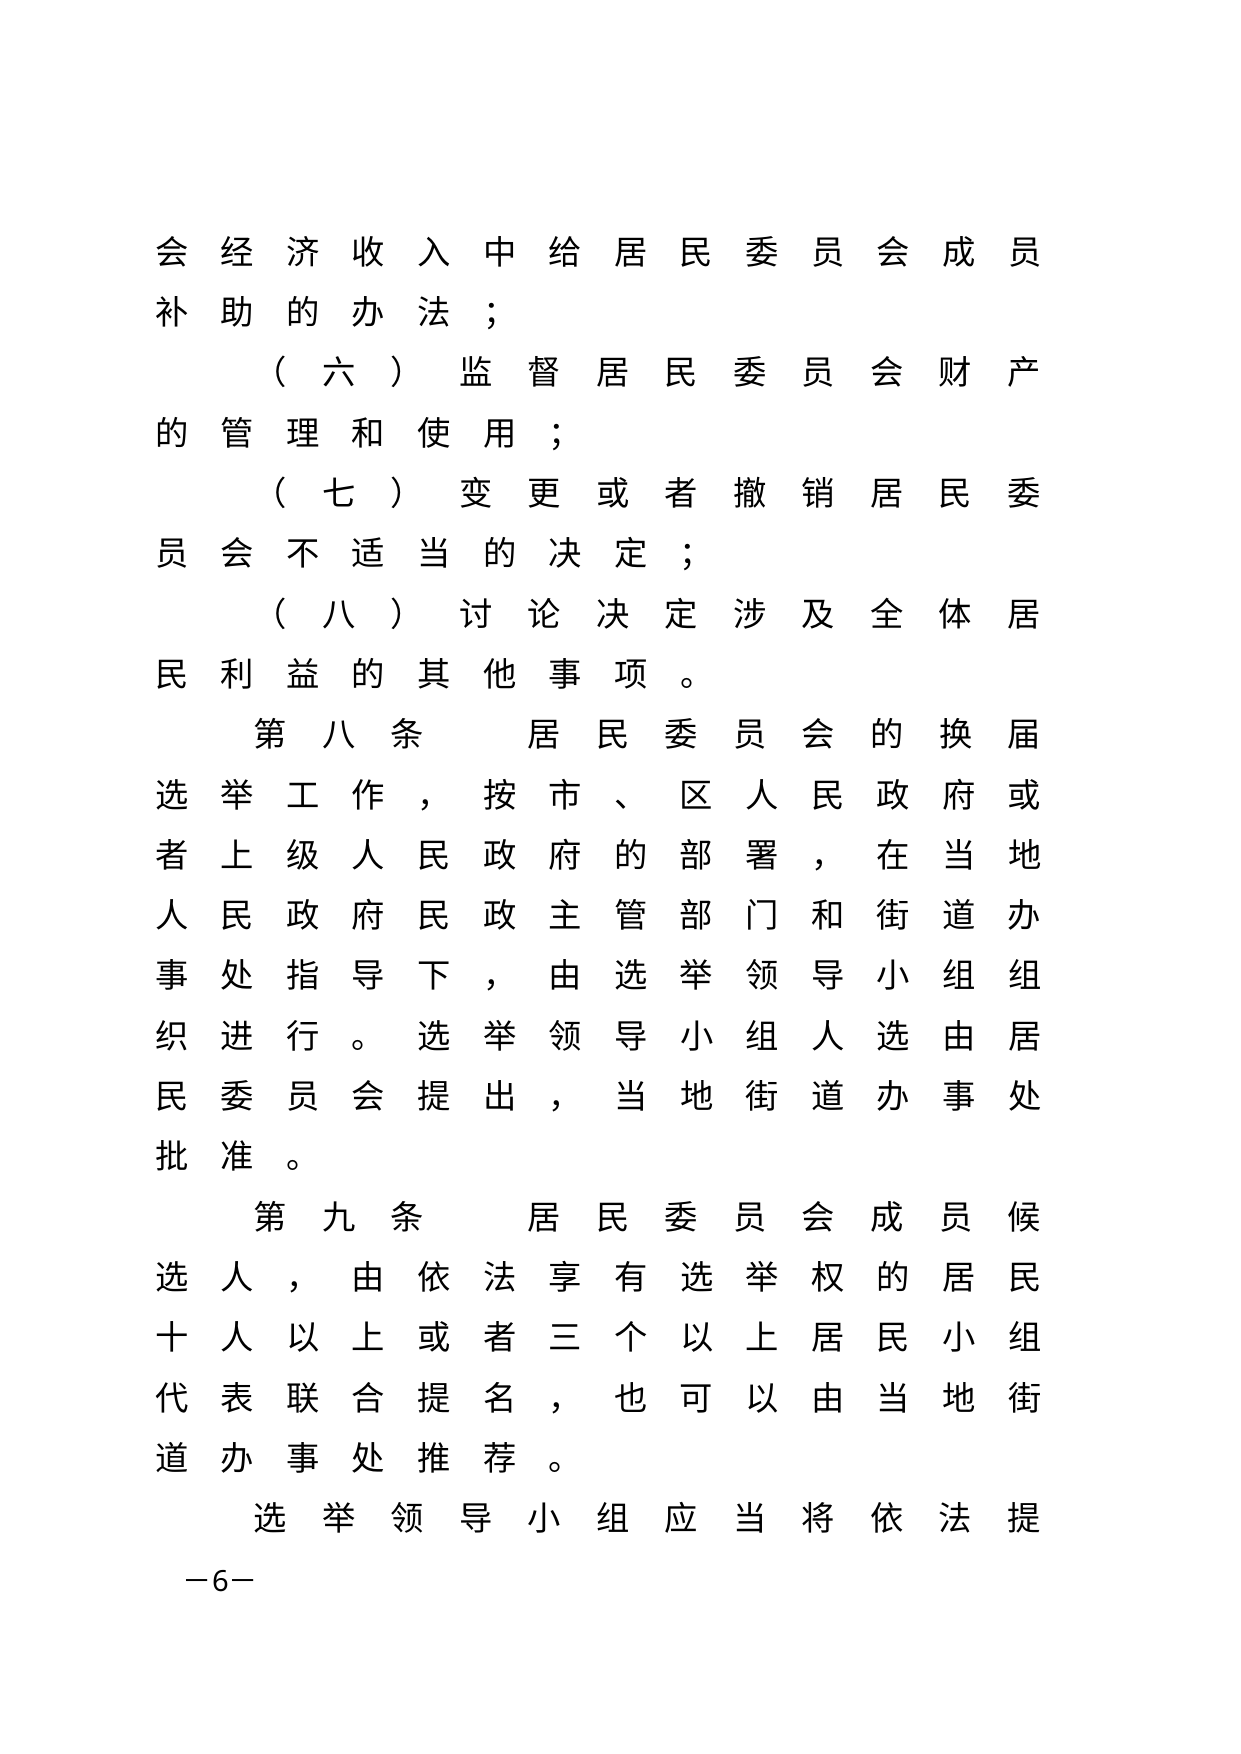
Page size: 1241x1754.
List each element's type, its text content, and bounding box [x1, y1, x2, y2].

text （六）监督居民委员会财产的管理和使用； [155, 340, 1073, 461]
text （五）讨论决定从居民委员会经济收入中给居民委员会成员补助的办法； [155, 219, 1073, 340]
text 选举领导小组应当将依法提出的全部候选人名单，交居民小组酝酿，根据较多数居民小组的意见确定正式候选人，并在正式举行选举的前三日按姓氏笔画顺序张榜公布。 [155, 1486, 1073, 1546]
text （七）变更或者撤销居民委员会不适当的决定； [155, 461, 1073, 581]
text （八）讨论决定涉及全体居民利益的其他事项。 [155, 581, 1073, 702]
text 第八条 居民委员会的换届选举工作，按市、区人民政府或者上级人民政府的部署，在当地人民政府民政主管部门和街道办事处指导下，由选举领导小组组织进行。选举领导小组人选由居民委员会提出，当地街道办事处批准。 [155, 702, 1073, 1184]
text 第九条 居民委员会成员候选人，由依法享有选举权的居民十人以上或者三个以上居民小组代表联合提名，也可以由当地街道办事处推荐。 [155, 1184, 1073, 1486]
